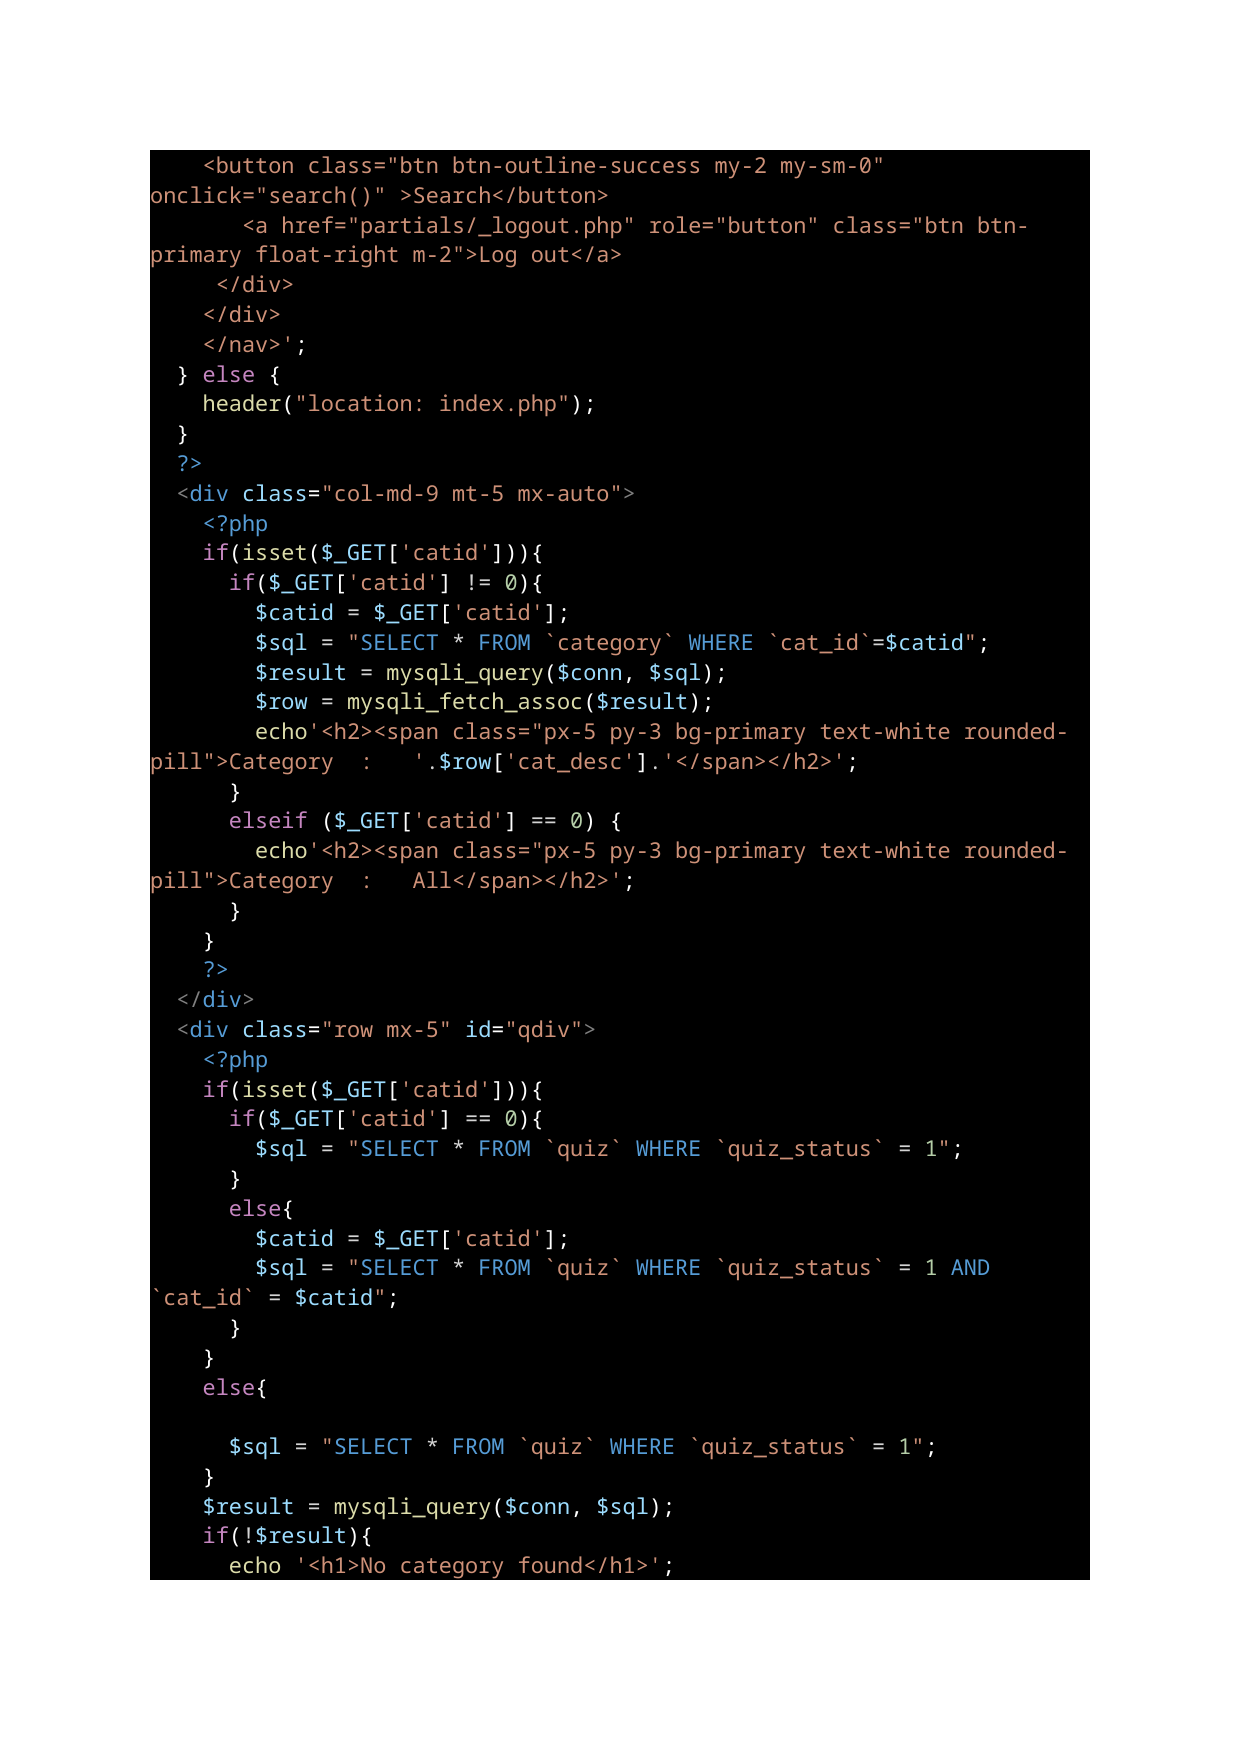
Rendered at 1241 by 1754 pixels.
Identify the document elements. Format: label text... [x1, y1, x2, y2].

text $sql = "SELECT * FROM `quiz` WHERE `quiz_status` = 1"; [150, 1431, 1090, 1461]
text ?> [150, 954, 1090, 984]
text header("location: index.php"); [150, 388, 1090, 418]
text if(isset($_GET['catid'])){ [150, 537, 1090, 567]
text </div> [150, 269, 1090, 299]
text $sql = "SELECT * FROM `category` WHERE `cat_id`=$catid"; [150, 627, 1090, 656]
text $row = mysqli_fetch_assoc($result); [150, 686, 1090, 716]
text else{ [150, 1371, 1090, 1401]
text </nav>'; [150, 329, 1090, 358]
text <div class="col-md-9 mt-5 mx-auto"> [150, 478, 1090, 507]
text } [150, 1312, 1090, 1342]
text $result = mysqli_query($conn, $sql); [150, 656, 1090, 686]
text $sql = "SELECT * FROM `quiz` WHERE `quiz_status` = 1"; [150, 1133, 1090, 1163]
text } [150, 924, 1090, 954]
text if(isset($_GET['catid'])){ [150, 1073, 1090, 1103]
text } [150, 1461, 1090, 1491]
text } [150, 1163, 1090, 1193]
text <a href="partials/_logout.php" role="button" class="btn btn-primary float-right m-2">Log out</a> [150, 209, 1090, 269]
text </div> [150, 299, 1090, 329]
text elseif ($_GET['catid'] == 0) { [150, 805, 1090, 835]
text if($_GET['catid'] != 0){ [150, 567, 1090, 597]
text $catid = $_GET['catid']; [150, 1222, 1090, 1252]
text echo'<h2><span class="px-5 py-3 bg-primary text-white rounded-pill">Category : '.$row['cat_desc'].'</span></h2>'; [150, 716, 1090, 776]
text </div> [150, 984, 1090, 1014]
text } [150, 1342, 1090, 1371]
text } else { [150, 358, 1090, 388]
text <?php [150, 507, 1090, 537]
text echo '<h1>No category found</h1>'; [150, 1550, 1090, 1580]
text <button class="btn btn-outline-success my-2 my-sm-0" onclick="search()" >Search</button> [150, 150, 1090, 209]
text } [150, 895, 1090, 924]
text <?php [150, 1044, 1090, 1073]
text $sql = "SELECT * FROM `quiz` WHERE `quiz_status` = 1 AND `cat_id` = $catid"; [150, 1252, 1090, 1312]
text <div class="row mx-5" id="qdiv"> [150, 1014, 1090, 1044]
text $result = mysqli_query($conn, $sql); [150, 1491, 1090, 1520]
text } [150, 418, 1090, 448]
text echo'<h2><span class="px-5 py-3 bg-primary text-white rounded-pill">Category : All</span></h2>'; [150, 835, 1090, 895]
text else{ [150, 1193, 1090, 1222]
text if(!$result){ [150, 1520, 1090, 1550]
text ?> [150, 448, 1090, 478]
text if($_GET['catid'] == 0){ [150, 1103, 1090, 1133]
text $catid = $_GET['catid']; [150, 597, 1090, 627]
text } [150, 776, 1090, 805]
